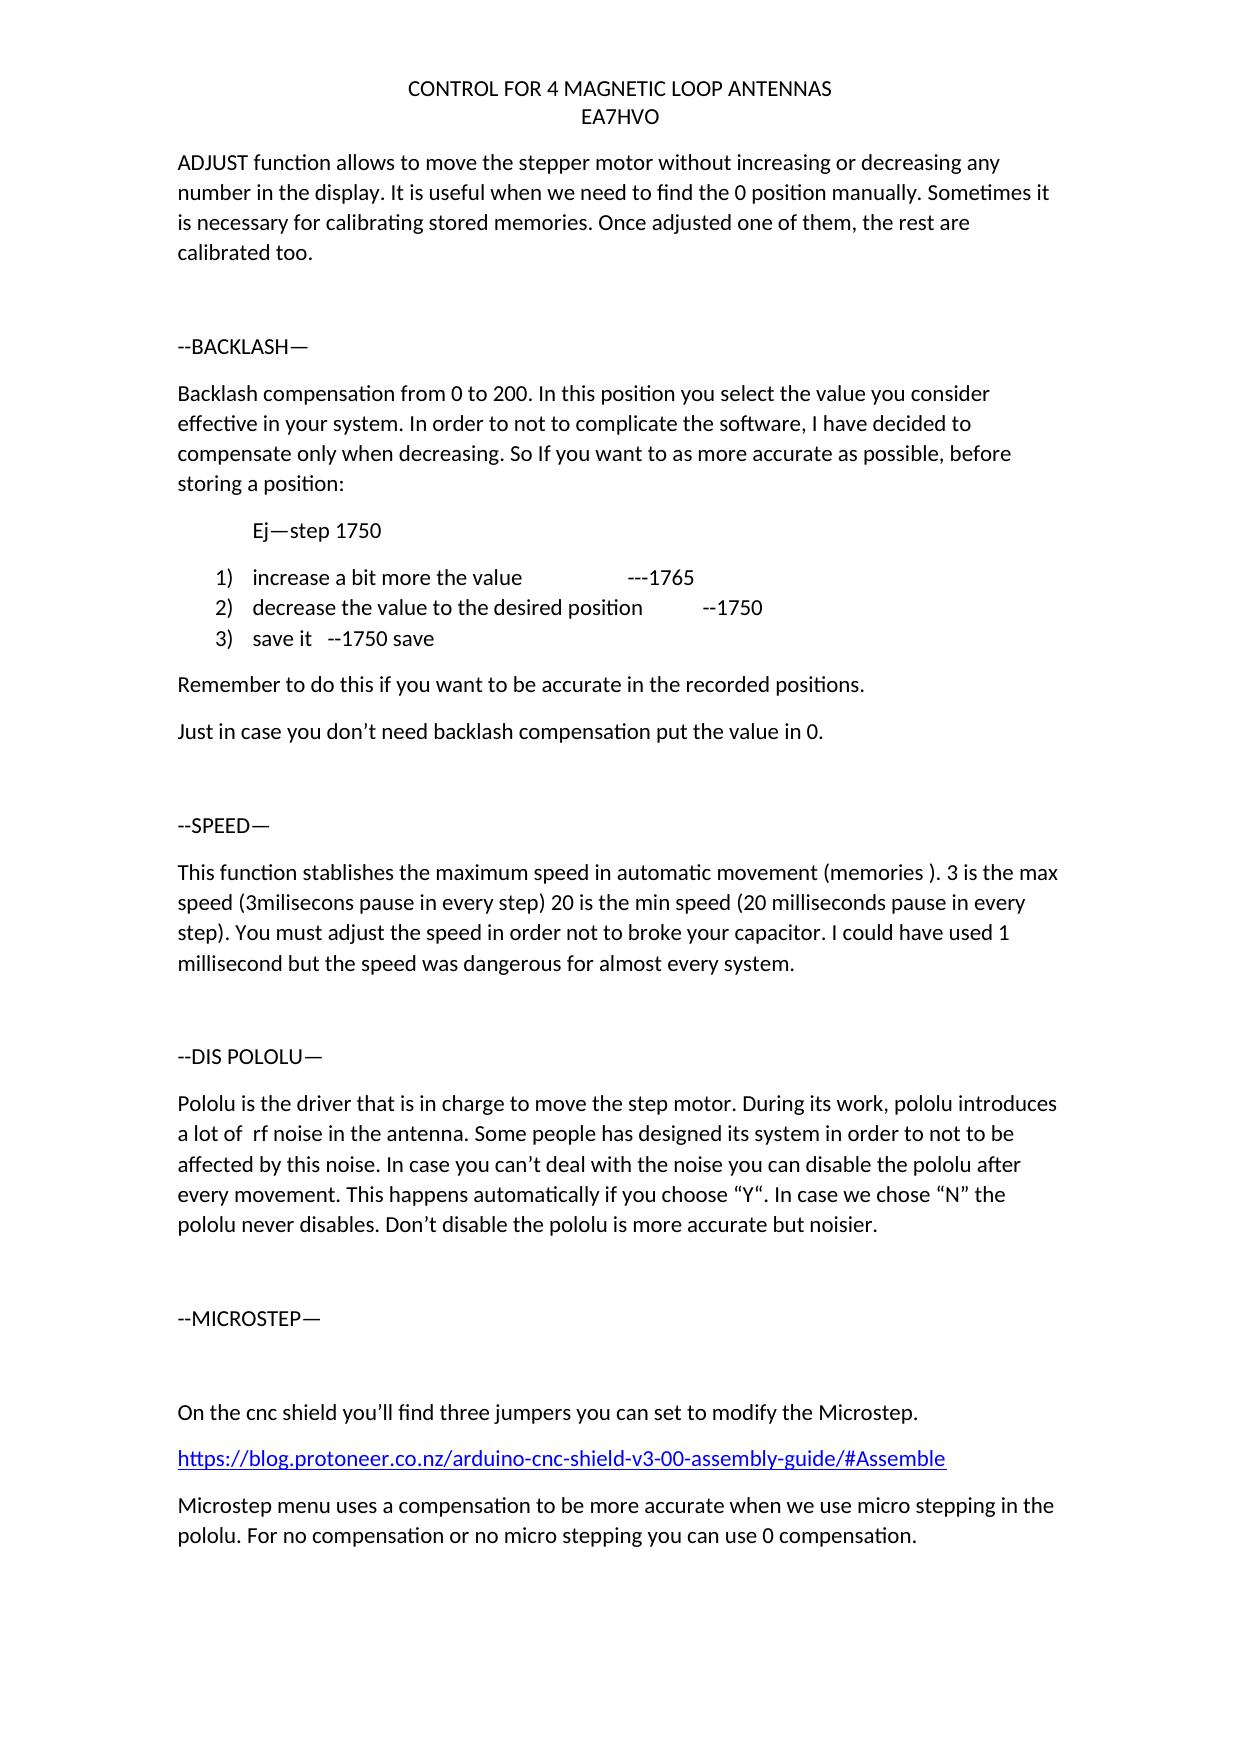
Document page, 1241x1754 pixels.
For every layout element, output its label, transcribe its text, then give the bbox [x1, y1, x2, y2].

text Backlash compensation from 0 to 200. In this position you select the value you consider effective in your system. In order to not to complicate the software, I have decided to compensate only when decreasing. So If you want to as more accurate as possible, before storing a position: [177, 379, 1063, 497]
text Ej—step 1750 [177, 516, 1063, 544]
text --MICROSTEP— [177, 1304, 1063, 1332]
text On the cnc shield you’ll find three jumpers you can set to modify the Microstep. [177, 1398, 1063, 1426]
text Remember to do this if you want to be accurate in the recorded positions. [177, 671, 1063, 698]
text Pololu is the driver that is in charge to move the step motor. During its work, pololu introduces a lot of rf noise in the antenna. Some people has designed its system in order to not to be affected by this noise. In case you can’t deal with the noise you can disable the pololu after every movement. This happens automatically if you choose “Y“. In case we chose “N” the pololu never disables. Don’t disable the pololu is more accurate but noisier. [177, 1089, 1063, 1238]
text --DIS POLOLU— [177, 1042, 1063, 1070]
list save it --1750 save [215, 624, 1063, 652]
text This function stablishes the maximum speed in automatic movement (memories ). 3 is the max speed (3milisecons pause in every step) 20 is the min speed (20 milliseconds pause in every step). You must adjust the speed in order not to broke your capacitor. I could have used 1 millisecond but the speed was dangerous for almost every system. [177, 858, 1063, 977]
list increase a bit more the value ---1765 [215, 563, 1063, 591]
list decrease the value to the desired position --1750 [215, 593, 1063, 621]
text --SPEED— [177, 811, 1063, 839]
text https://blog.protoneer.co.nz/arduino-cnc-shield-v3-00-assembly-guide/#Assemble [177, 1444, 1063, 1472]
text Just in case you don’t need backlash compensation put the value in 0. [177, 717, 1063, 745]
text --BACKLASH— [177, 332, 1063, 360]
text ADJUST function allows to move the stepper motor without increasing or decreasing any number in the display. It is useful when we need to find the 0 position manually. Sometimes it is necessary for calibrating stored memories. Once adjusted one of them, the rest are calibrated too. [177, 148, 1063, 266]
